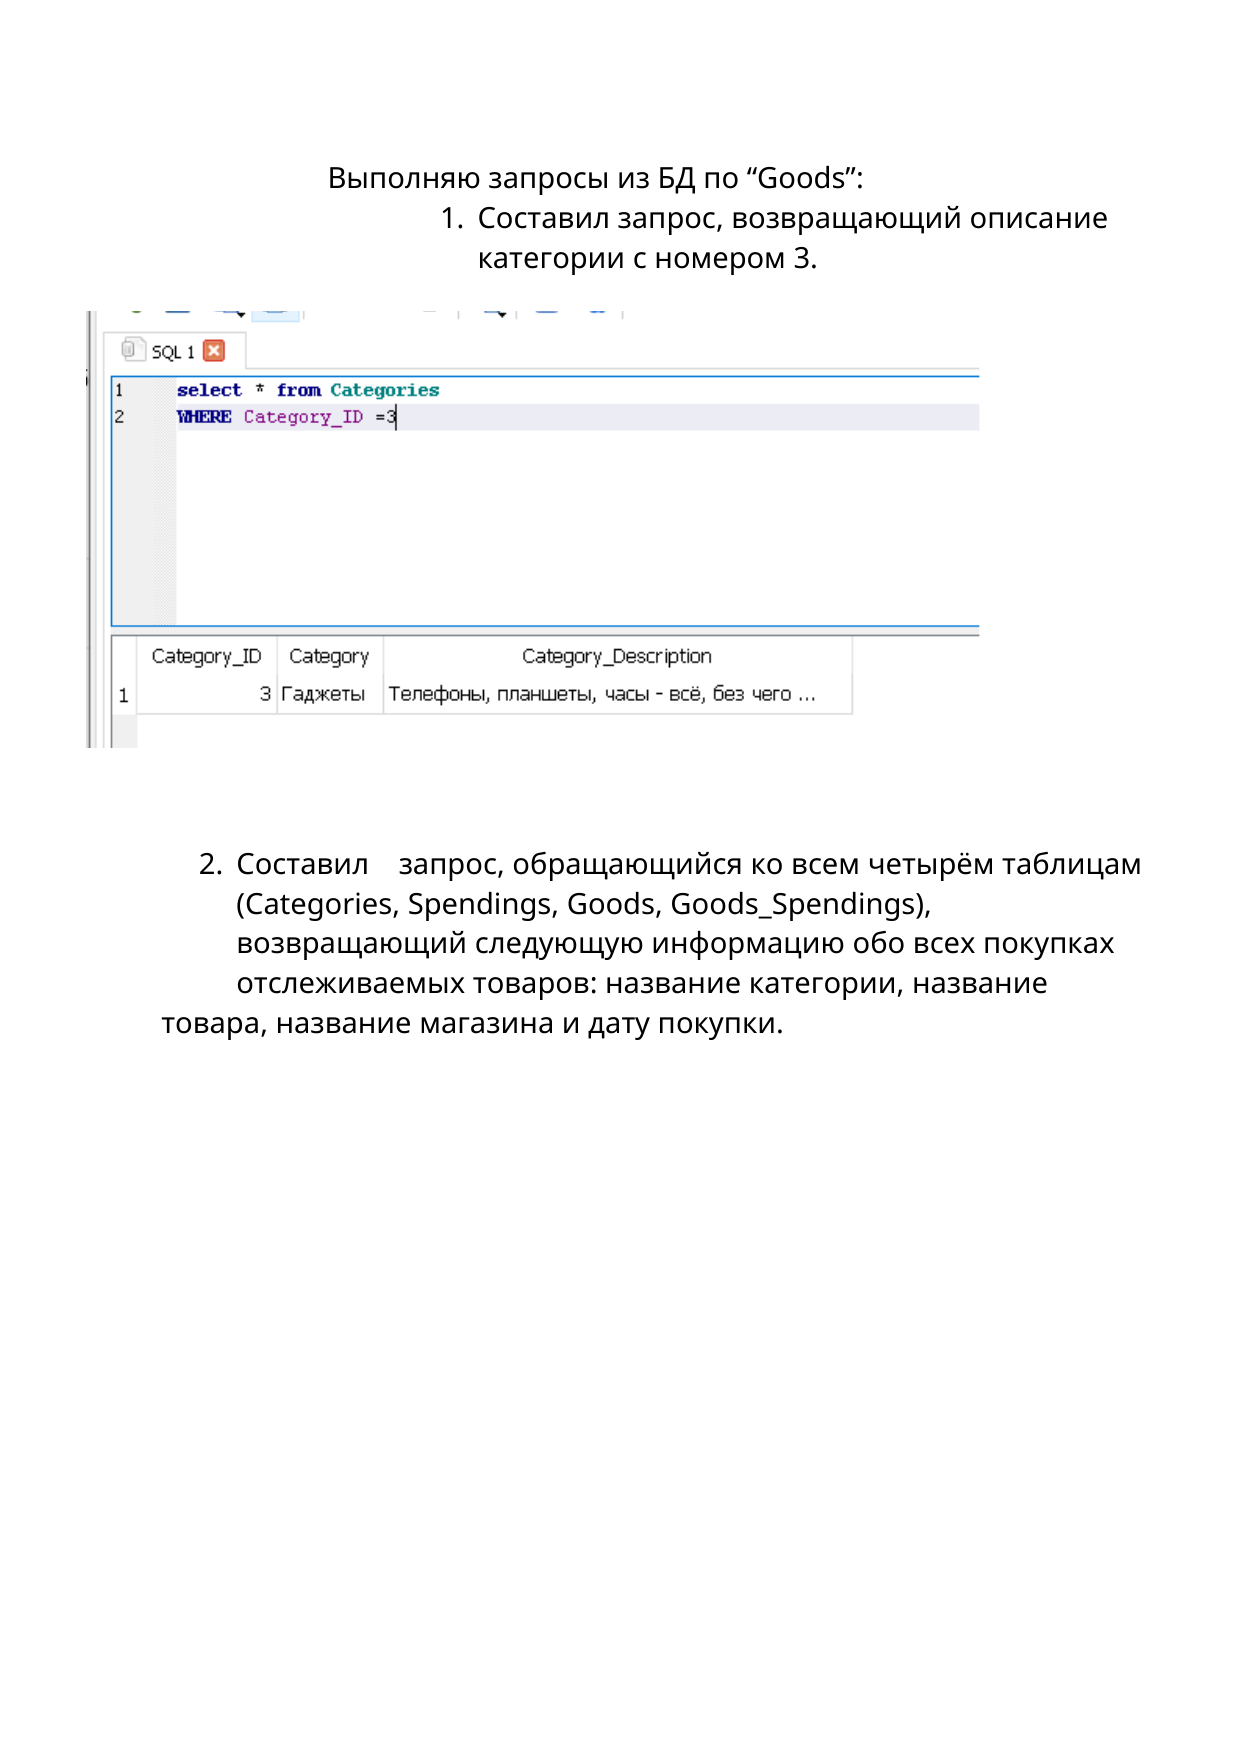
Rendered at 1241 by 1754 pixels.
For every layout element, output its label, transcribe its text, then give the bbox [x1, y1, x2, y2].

list Составил запрос, обращающийся ко всем четырём таблицам (Categories, Spendings, Goods, Goods_Spendings), возвращающий следующую информацию обо всех покупках отслеживаемых товаров: название категории, название [199, 843, 1152, 1002]
text Выполняю запросы из БД по “Goods”: [327, 118, 1152, 197]
picture [86, 311, 980, 748]
text товара, название магазина и дату покупки. [161, 1002, 1152, 1042]
list Составил запрос, возвращающий описание категории с номером 3. [440, 197, 1152, 277]
